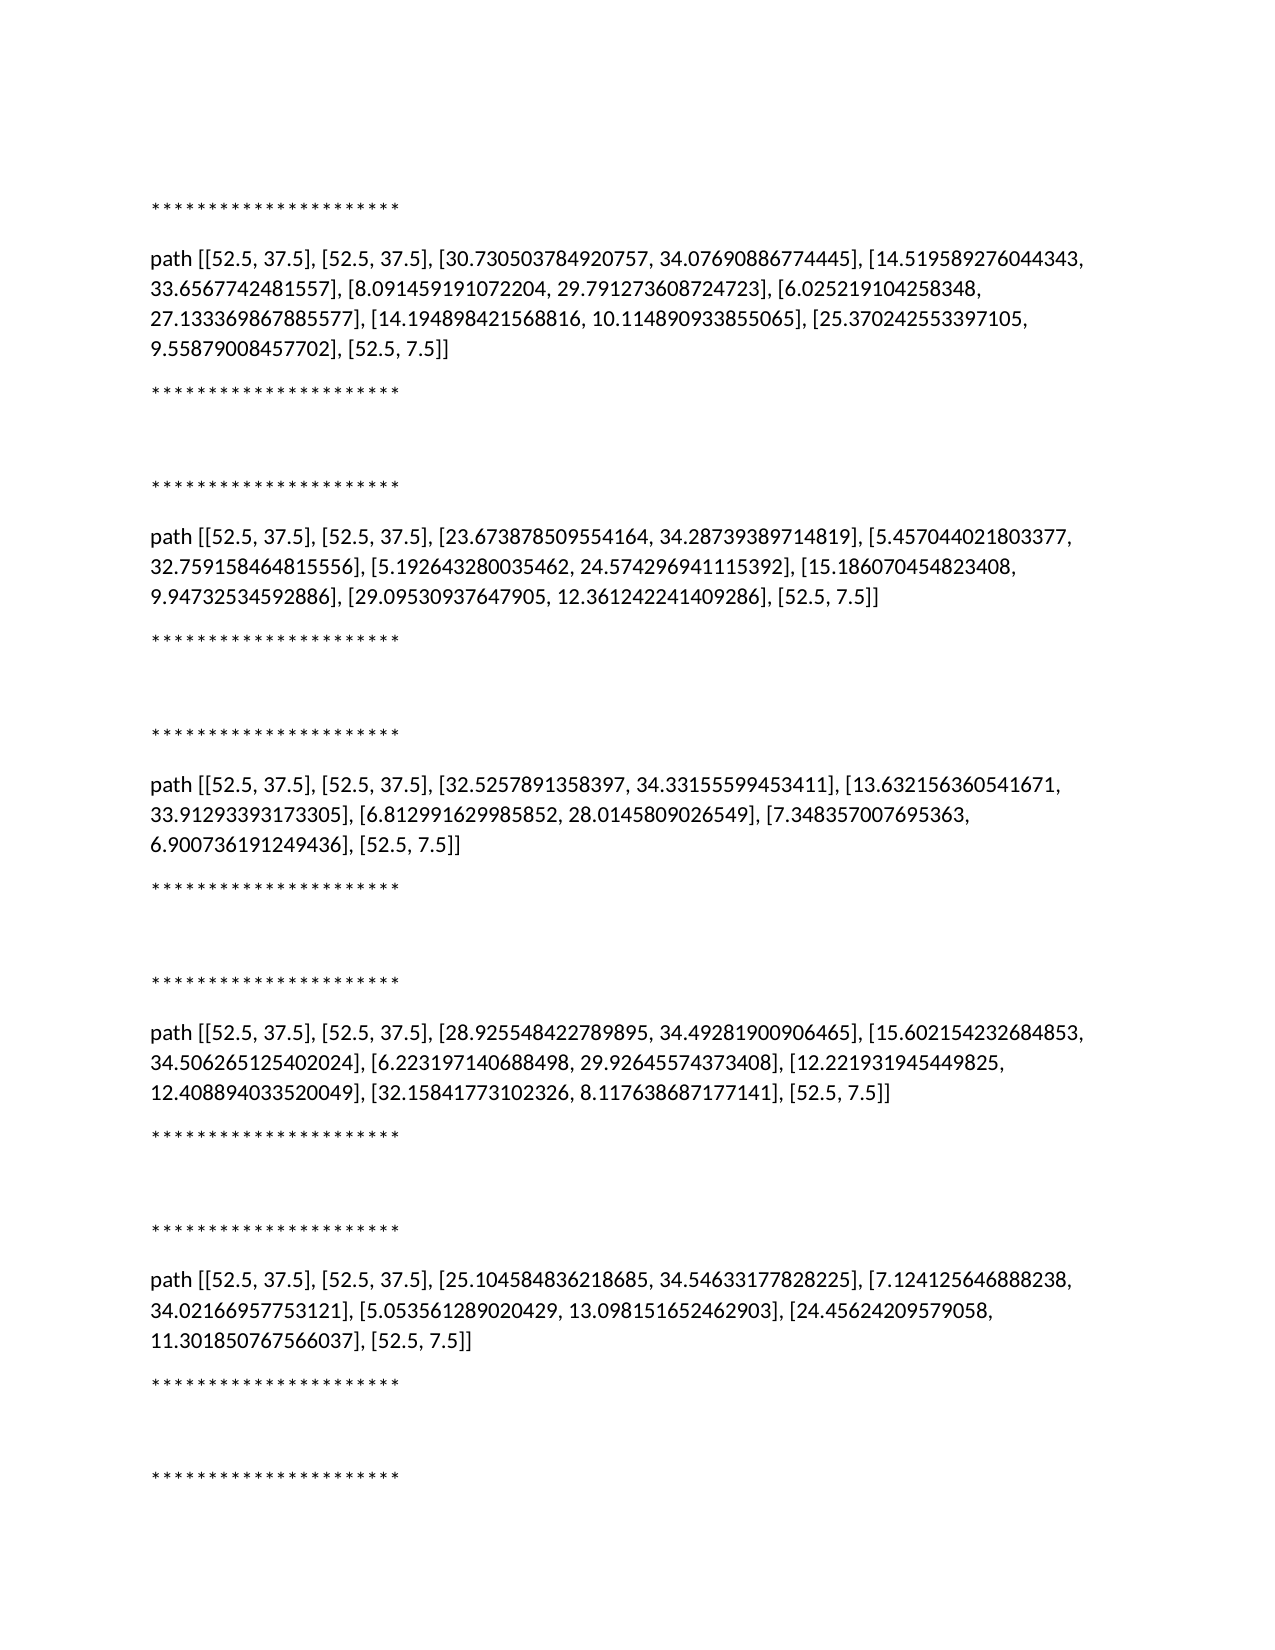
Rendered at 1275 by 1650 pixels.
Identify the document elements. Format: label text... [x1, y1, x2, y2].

text path [[52.5, 37.5], [52.5, 37.5], [30.730503784920757, 34.07690886774445], [14.519589276044343, 33.6567742481557], [8.091459191072204, 29.791273608724723], [6.025219104258348, 27.133369867885577], [14.194898421568816, 10.114890933855065], [25.370242553397105, 9.55879008457702], [52.5, 7.5]] [150, 244, 1125, 362]
text path [[52.5, 37.5], [52.5, 37.5], [23.673878509554164, 34.28739389714819], [5.457044021803377, 32.759158464815556], [5.192643280035462, 24.574296941115392], [15.186070454823408, 9.94732534592886], [29.09530937647905, 12.361242241409286], [52.5, 7.5]] [150, 522, 1125, 610]
text ********************** [150, 1219, 1125, 1247]
text ********************** [150, 877, 1125, 905]
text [150, 197, 1125, 225]
text ********************** [150, 1373, 1125, 1401]
text ********************** [150, 381, 1125, 409]
text ********************** [150, 475, 1125, 503]
text path [[52.5, 37.5], [52.5, 37.5], [32.5257891358397, 34.33155599453411], [13.632156360541671, 33.91293393173305], [6.812991629985852, 28.0145809026549], [7.348357007695363, 6.900736191249436], [52.5, 7.5]] [150, 770, 1125, 858]
text ********************** [150, 723, 1125, 751]
text ********************** [150, 1467, 1125, 1495]
text path [[52.5, 37.5], [52.5, 37.5], [28.925548422789895, 34.49281900906465], [15.602154232684853, 34.506265125402024], [6.223197140688498, 29.92645574373408], [12.221931945449825, 12.408894033520049], [32.15841773102326, 8.117638687177141], [52.5, 7.5]] [150, 1018, 1125, 1106]
text path [[52.5, 37.5], [52.5, 37.5], [25.104584836218685, 34.54633177828225], [7.124125646888238, 34.02166957753121], [5.053561289020429, 13.098151652462903], [24.45624209579058, 11.301850767566037], [52.5, 7.5]] [150, 1266, 1125, 1354]
text ********************** [150, 1125, 1125, 1153]
text ********************** [150, 971, 1125, 999]
text ********************** [150, 629, 1125, 657]
